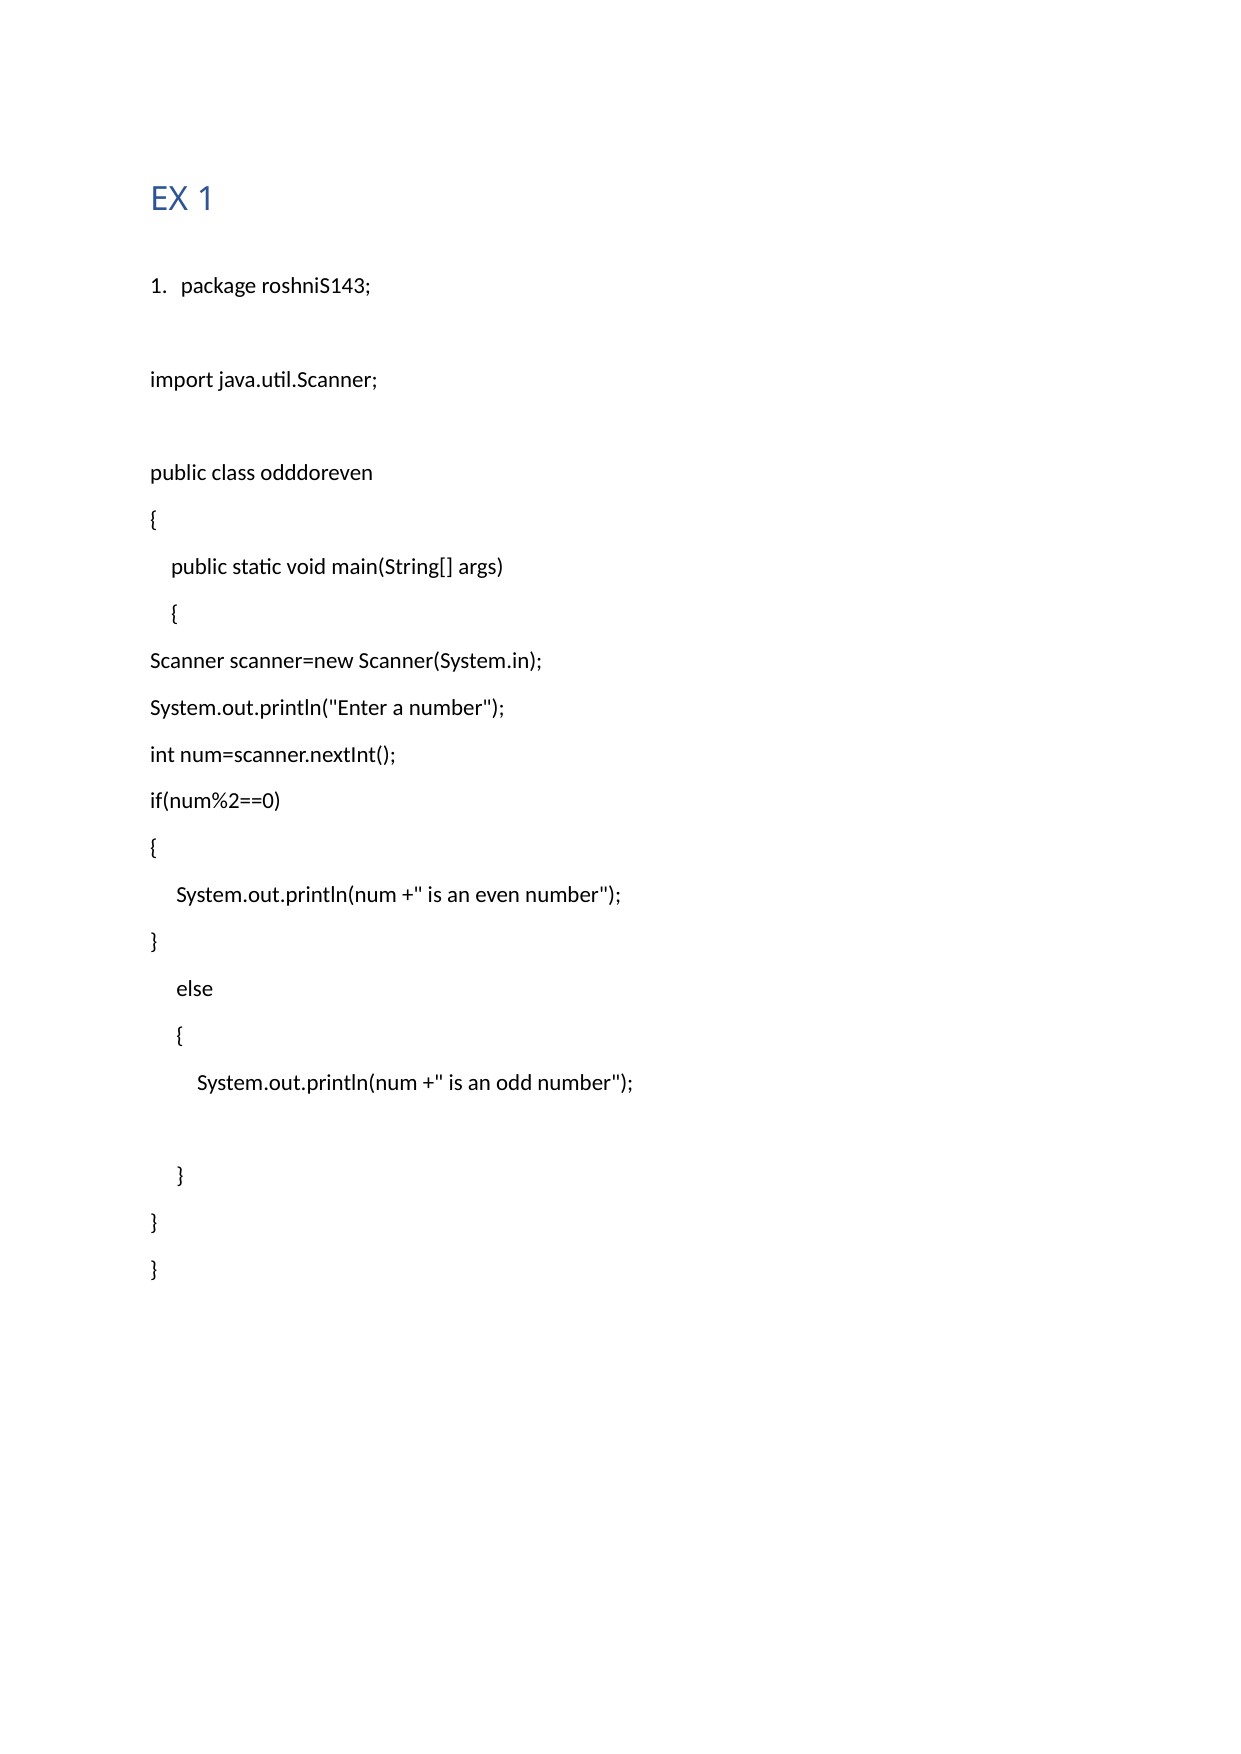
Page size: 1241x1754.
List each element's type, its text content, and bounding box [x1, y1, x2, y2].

text { [150, 833, 1090, 861]
text System.out.println(num +" is an even number"); [150, 880, 1090, 908]
text 1. package roshniS143; [150, 271, 1090, 299]
text } [150, 1208, 1090, 1236]
text } [150, 1162, 1090, 1189]
text else [150, 974, 1090, 1002]
text if(num%2==0) [150, 787, 1090, 814]
text Scanner scanner=new Scanner(System.in); [150, 646, 1090, 674]
text } [150, 927, 1090, 955]
text import java.util.Scanner; [150, 365, 1090, 393]
text System.out.println("Enter a number"); [150, 693, 1090, 721]
subtitle EX 1 [150, 175, 1090, 220]
text int num=scanner.nextInt(); [150, 740, 1090, 768]
text { [150, 599, 1090, 627]
text public static void main(String[] args) [150, 552, 1090, 580]
text { [150, 1021, 1090, 1049]
text } [150, 1255, 1090, 1283]
text { [150, 505, 1090, 533]
text System.out.println(num +" is an odd number"); [150, 1068, 1090, 1096]
text public class odddoreven [150, 458, 1090, 486]
